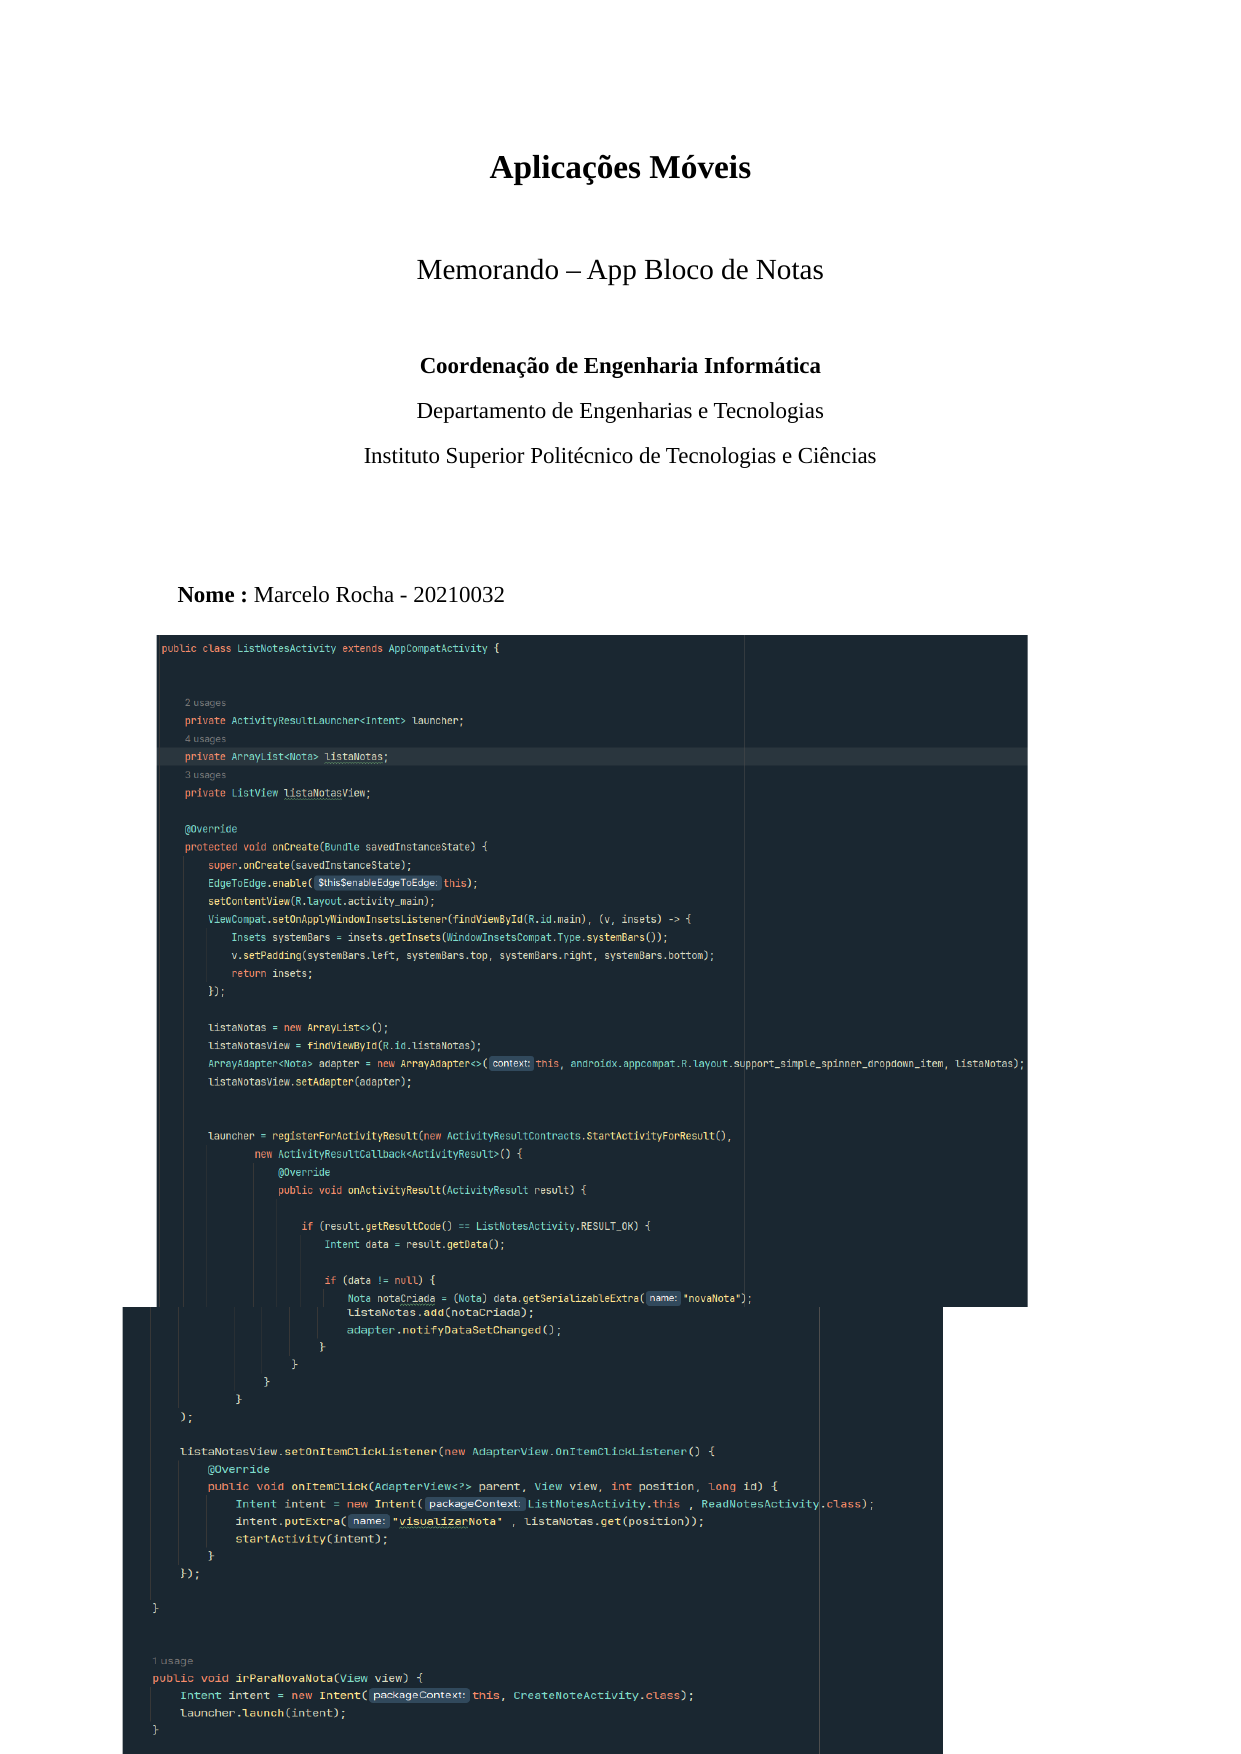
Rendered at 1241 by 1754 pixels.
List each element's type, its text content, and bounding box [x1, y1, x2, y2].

text Coordenação de Engenharia Informática [178, 352, 1063, 378]
text Departamento de Engenharias e Tecnologias [178, 397, 1063, 424]
picture [122, 635, 1028, 1754]
text Aplicações Móveis [177, 148, 1063, 186]
text Instituto Superior Politécnico de Tecnologias e Ciências [178, 442, 1063, 469]
text Memorando – App Bloco de Notas [177, 252, 1063, 286]
text Nome : Marcelo Rocha - 20210032 [177, 581, 1063, 607]
